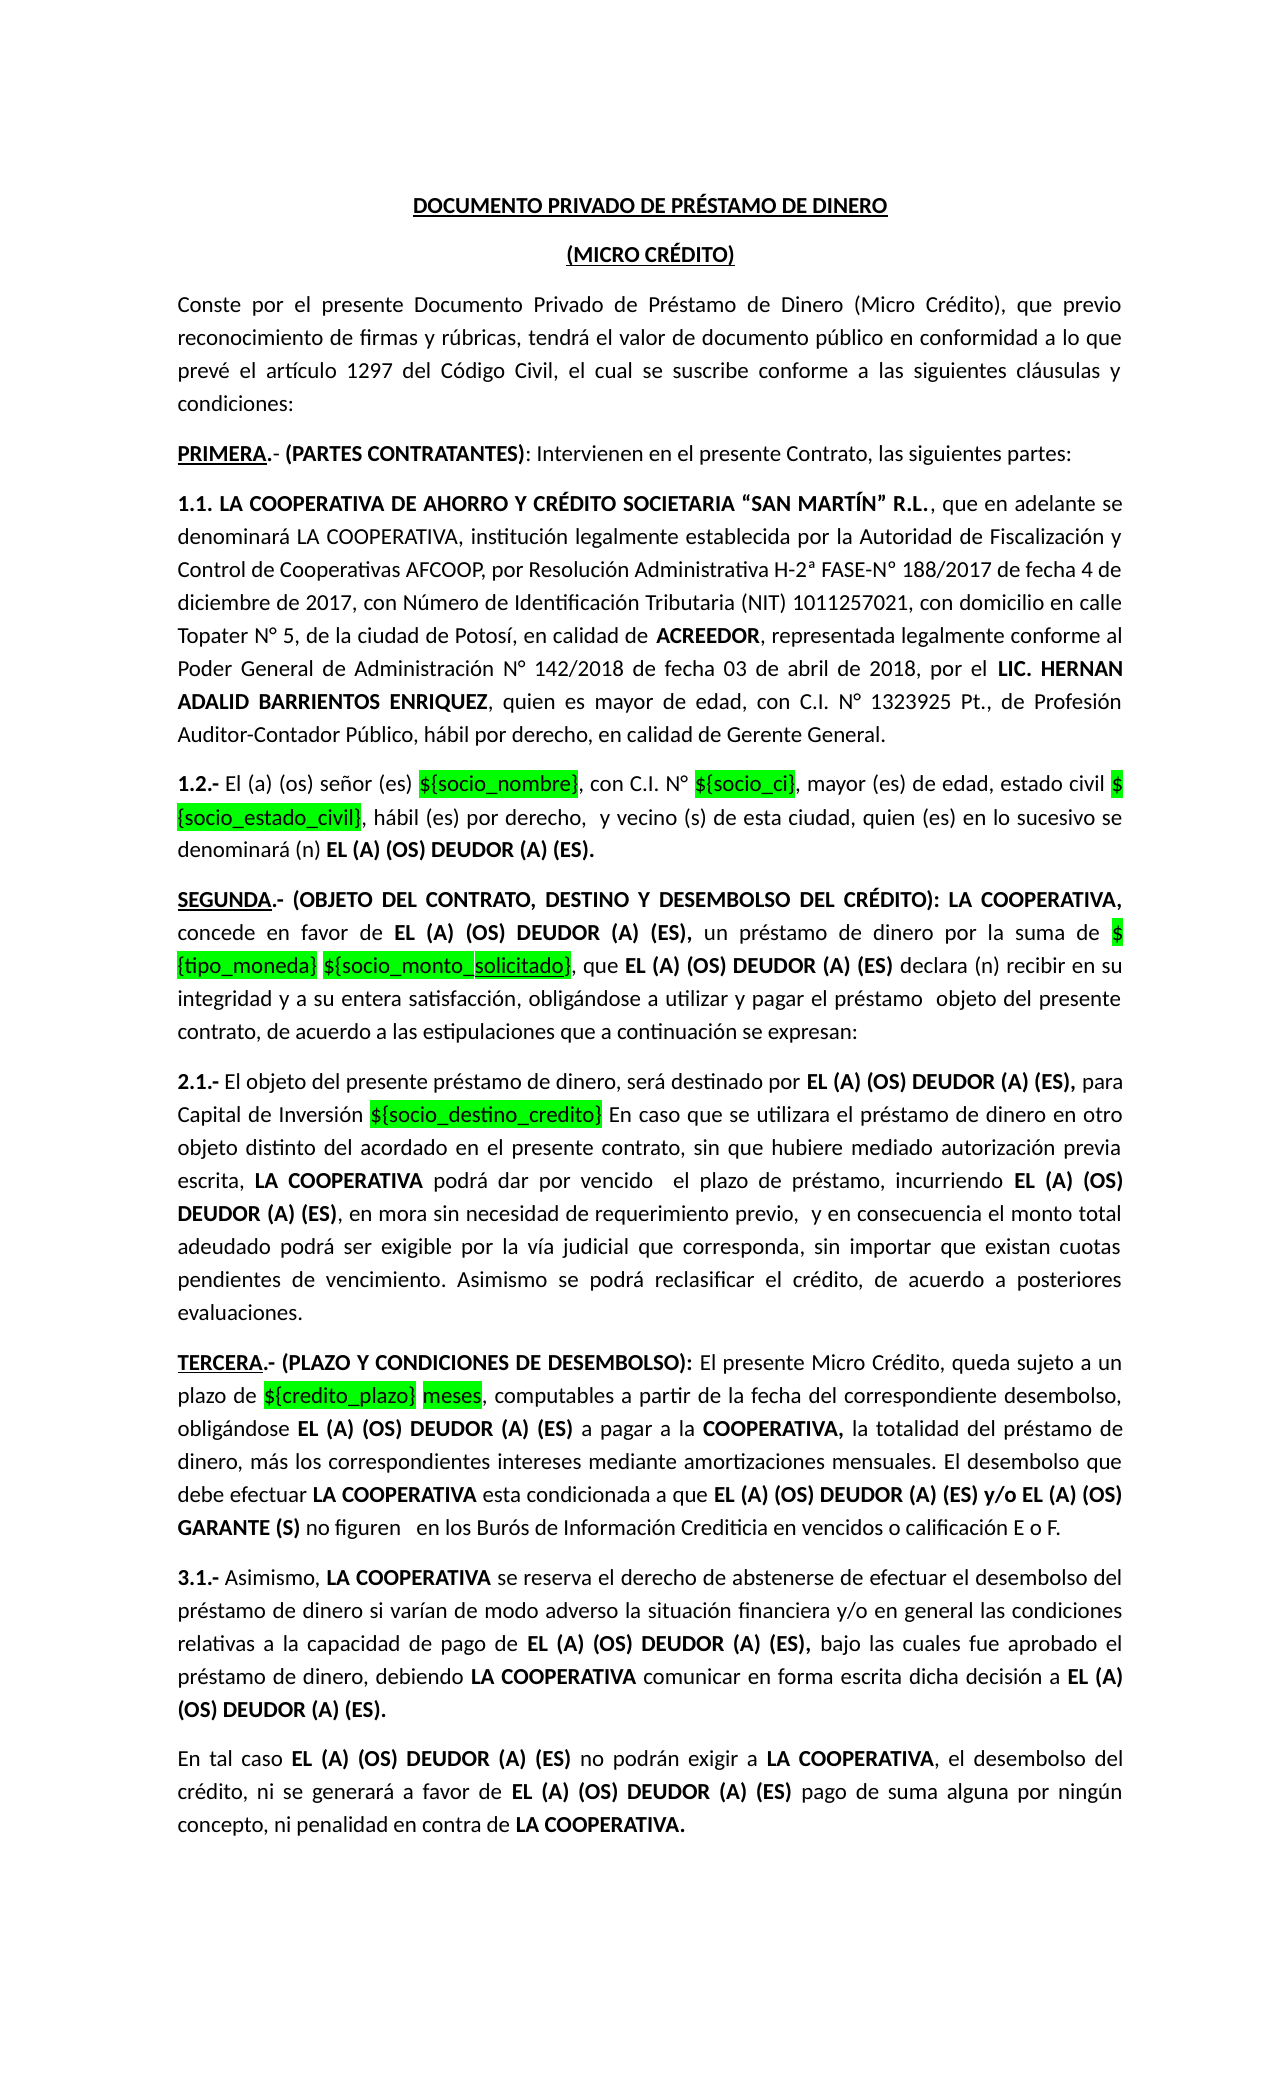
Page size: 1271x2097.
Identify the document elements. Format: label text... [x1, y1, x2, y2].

text 1.2.- El (a) (os) señor (es) ${socio_nombre}, con C.I. N° ${socio_ci}, mayor (es) de edad, estado civil ${socio_estado_civil}, hábil (es) por derecho, y vecino (s) de esta ciudad, quien (es) en lo sucesivo se denominará (n) EL (A) (OS) DEUDOR (A) (ES). [177, 767, 1123, 866]
text Conste por el presente Documento Privado de Préstamo de Dinero (Micro Crédito), que previo reconocimiento de firmas y rúbricas, tendrá el valor de documento público en conformidad a lo que prevé el artículo 1297 del Código Civil, el cual se suscribe conforme a las siguientes cláusulas y condiciones: [177, 288, 1123, 420]
text PRIMERA.- (PARTES CONTRATANTES): Intervienen en el presente Contrato, las siguientes partes: [177, 437, 1123, 469]
text TERCERA.- (PLAZO Y CONDICIONES DE DESEMBOLSO): El presente Micro Crédito, queda sujeto a un plazo de ${credito_plazo} meses, computables a partir de la fecha del correspondiente desembolso, obligándose EL (A) (OS) DEUDOR (A) (ES) a pagar a la COOPERATIVA, la totalidad del préstamo de dinero, más los correspondientes intereses mediante amortizaciones mensuales. El desembolso que debe efectuar LA COOPERATIVA esta condicionada a que EL (A) (OS) DEUDOR (A) (ES) y/o EL (A) (OS) GARANTE (S) no figuren en los Burós de Información Crediticia en vencidos o calificación E o F. [177, 1345, 1123, 1543]
text SEGUNDA.- (OBJETO DEL CONTRATO, DESTINO Y DESEMBOLSO DEL CRÉDITO): LA COOPERATIVA, concede en favor de EL (A) (OS) DEUDOR (A) (ES), un préstamo de dinero por la suma de ${tipo_moneda} ${socio_monto_solicitado}, que EL (A) (OS) DEUDOR (A) (ES) declara (n) recibir en su integridad y a su entera satisfacción, obligándose a utilizar y pagar el préstamo objeto del presente contrato, de acuerdo a las estipulaciones que a continuación se expresan: [177, 883, 1123, 1048]
text 1.1. LA COOPERATIVA DE AHORRO Y CRÉDITO SOCIETARIA “SAN MARTÍN” R.L., que en adelante se denominará LA COOPERATIVA, institución legalmente establecida por la Autoridad de Fiscalización y Control de Cooperativas AFCOOP, por Resolución Administrativa H-2ª FASE-Nº 188/2017 de fecha 4 de diciembre de 2017, con Número de Identificación Tributaria (NIT) 1011257021, con domicilio en calle Topater N° 5, de la ciudad de Potosí, en calidad de ACREEDOR, representada legalmente conforme al Poder General de Administración N° 142/2018 de fecha 03 de abril de 2018, por el LIC. HERNAN ADALID BARRIENTOS ENRIQUEZ, quien es mayor de edad, con C.I. N° 1323925 Pt., de Profesión Auditor-Contador Público, hábil por derecho, en calidad de Gerente General. [177, 486, 1123, 750]
text 3.1.- Asimismo, LA COOPERATIVA se reserva el derecho de abstenerse de efectuar el desembolso del préstamo de dinero si varían de modo adverso la situación financiera y/o en general las condiciones relativas a la capacidad de pago de EL (A) (OS) DEUDOR (A) (ES), bajo las cuales fue aprobado el préstamo de dinero, debiendo LA COOPERATIVA comunicar en forma escrita dicha decisión a EL (A) (OS) DEUDOR (A) (ES). [177, 1560, 1123, 1725]
text DOCUMENTO PRIVADO DE PRÉSTAMO DE DINERO [177, 188, 1123, 221]
text 2.1.- El objeto del presente préstamo de dinero, será destinado por EL (A) (OS) DEUDOR (A) (ES), para Capital de Inversión ${socio_destino_credito} En caso que se utilizara el préstamo de dinero en otro objeto distinto del acordado en el presente contrato, sin que hubiere mediado autorización previa escrita, LA COOPERATIVA podrá dar por vencido el plazo de préstamo, incurriendo EL (A) (OS) DEUDOR (A) (ES), en mora sin necesidad de requerimiento previo, y en consecuencia el monto total adeudado podrá ser exigible por la vía judicial que corresponda, sin importar que existan cuotas pendientes de vencimiento. Asimismo se podrá reclasificar el crédito, de acuerdo a posteriores evaluaciones. [177, 1064, 1123, 1329]
text (MICRO CRÉDITO) [177, 238, 1123, 271]
text En tal caso EL (A) (OS) DEUDOR (A) (ES) no podrán exigir a LA COOPERATIVA, el desembolso del crédito, ni se generará a favor de EL (A) (OS) DEUDOR (A) (ES) pago de suma alguna por ningún concepto, ni penalidad en contra de LA COOPERATIVA. [177, 1742, 1123, 1841]
